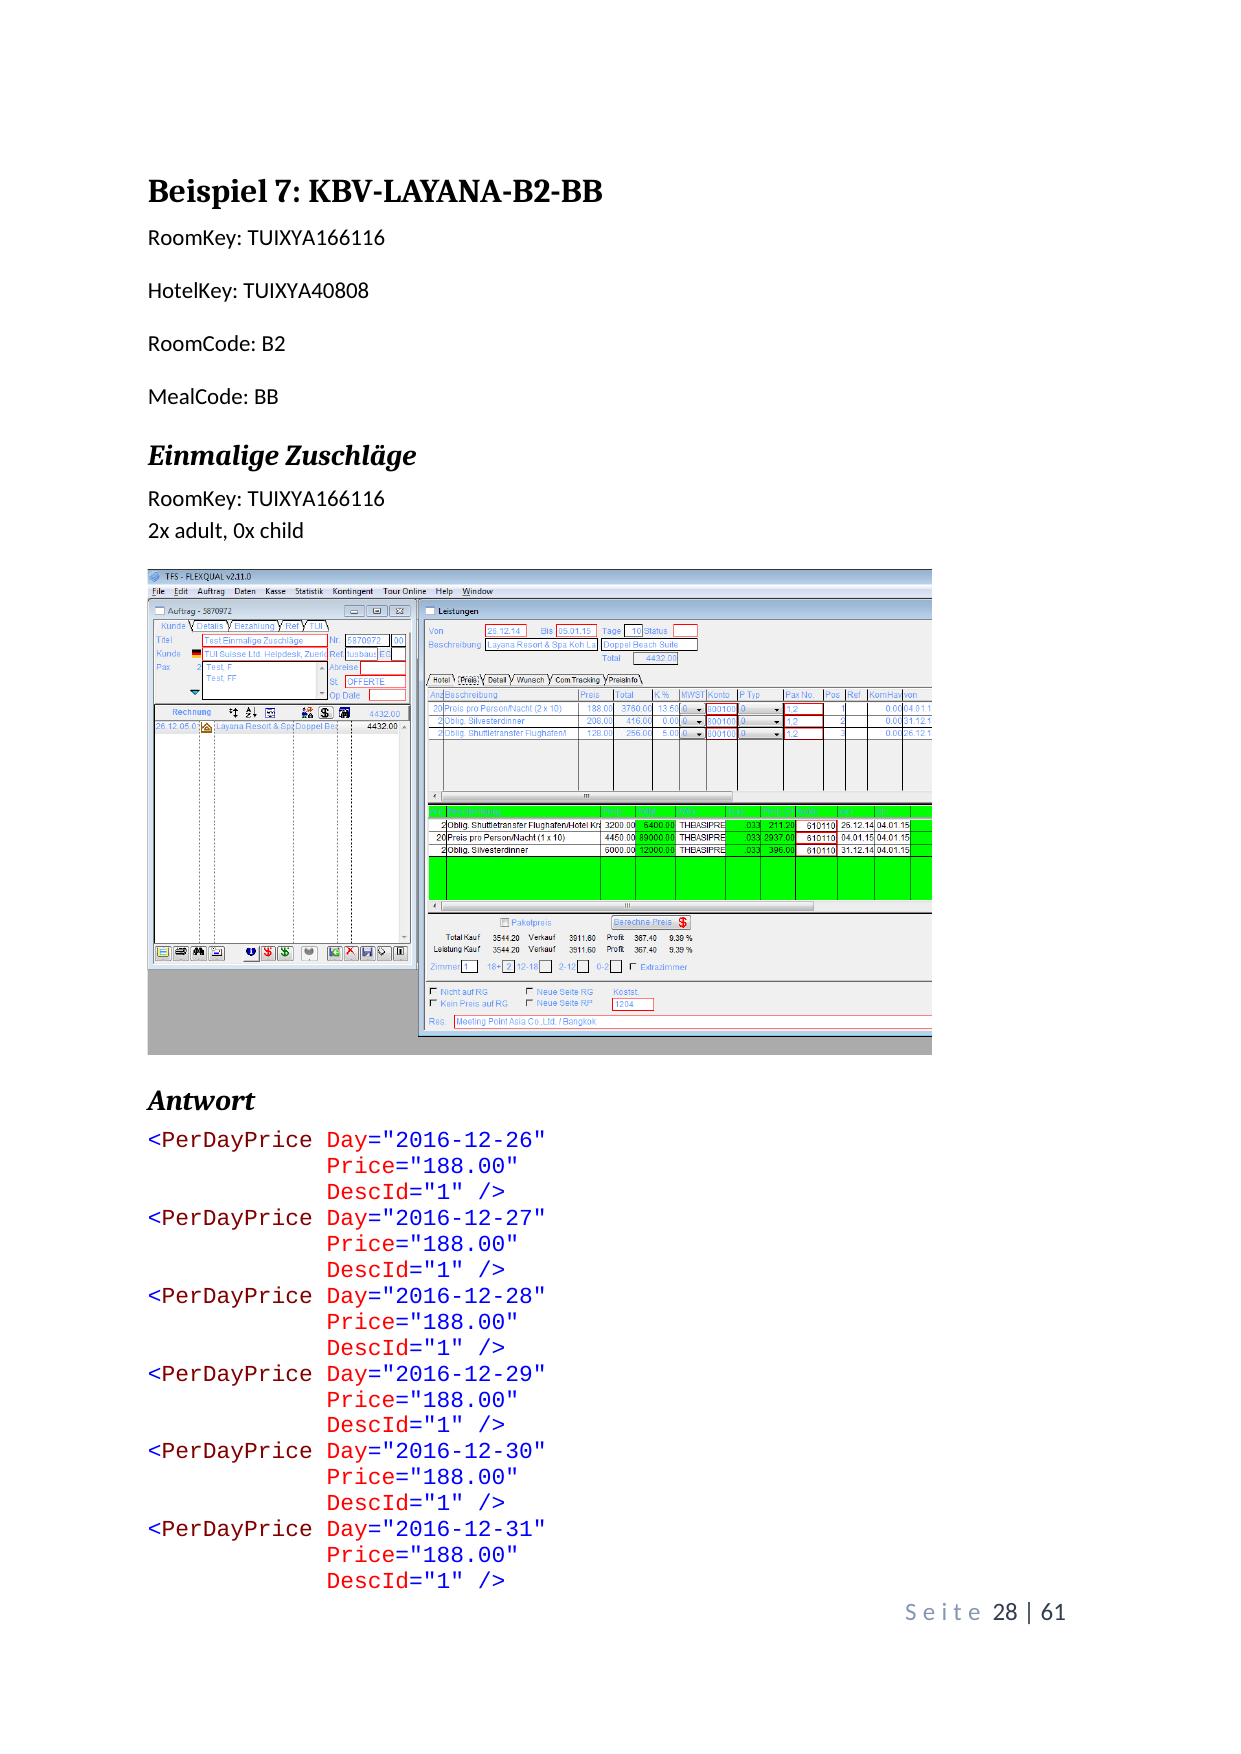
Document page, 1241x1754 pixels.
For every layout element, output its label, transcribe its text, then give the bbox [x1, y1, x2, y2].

text RoomKey: TUIXYA166116 [148, 223, 1093, 251]
text DescId="1" /> [148, 1569, 1093, 1595]
text DescId="1" /> [148, 1492, 1093, 1518]
text MealCode: BB [148, 382, 1093, 410]
text DescId="1" /> [148, 1180, 1093, 1206]
text <PerDayPrice Day="2016-12-26" [148, 1128, 1093, 1154]
text RoomCode: B2 [148, 329, 1093, 357]
subtitle Einmalige Zuschläge [148, 439, 1093, 473]
text Price="188.00" [148, 1232, 1093, 1258]
text <PerDayPrice Day="2016-12-28" [148, 1284, 1093, 1310]
text DescId="1" /> [148, 1258, 1093, 1284]
text HotelKey: TUIXYA40808 [148, 276, 1093, 304]
subtitle Beispiel 7: KBV-LAYANA-B2-BB [148, 173, 1093, 211]
text DescId="1" /> [148, 1336, 1093, 1362]
text DescId="1" /> [148, 1414, 1093, 1440]
subtitle Antwort [148, 1084, 1093, 1117]
text Price="188.00" [148, 1310, 1093, 1336]
text <PerDayPrice Day="2016-12-29" [148, 1362, 1093, 1388]
text Price="188.00" [148, 1154, 1093, 1180]
text <PerDayPrice Day="2016-12-30" [148, 1440, 1093, 1466]
text Price="188.00" [148, 1543, 1093, 1569]
text <PerDayPrice Day="2016-12-31" [148, 1518, 1093, 1543]
text Price="188.00" [148, 1388, 1093, 1414]
text <PerDayPrice Day="2016-12-27" [148, 1206, 1093, 1232]
text Price="188.00" [148, 1466, 1093, 1492]
picture [147, 569, 932, 1055]
text RoomKey: TUIXYA166116 2x adult, 0x child [148, 484, 1093, 544]
